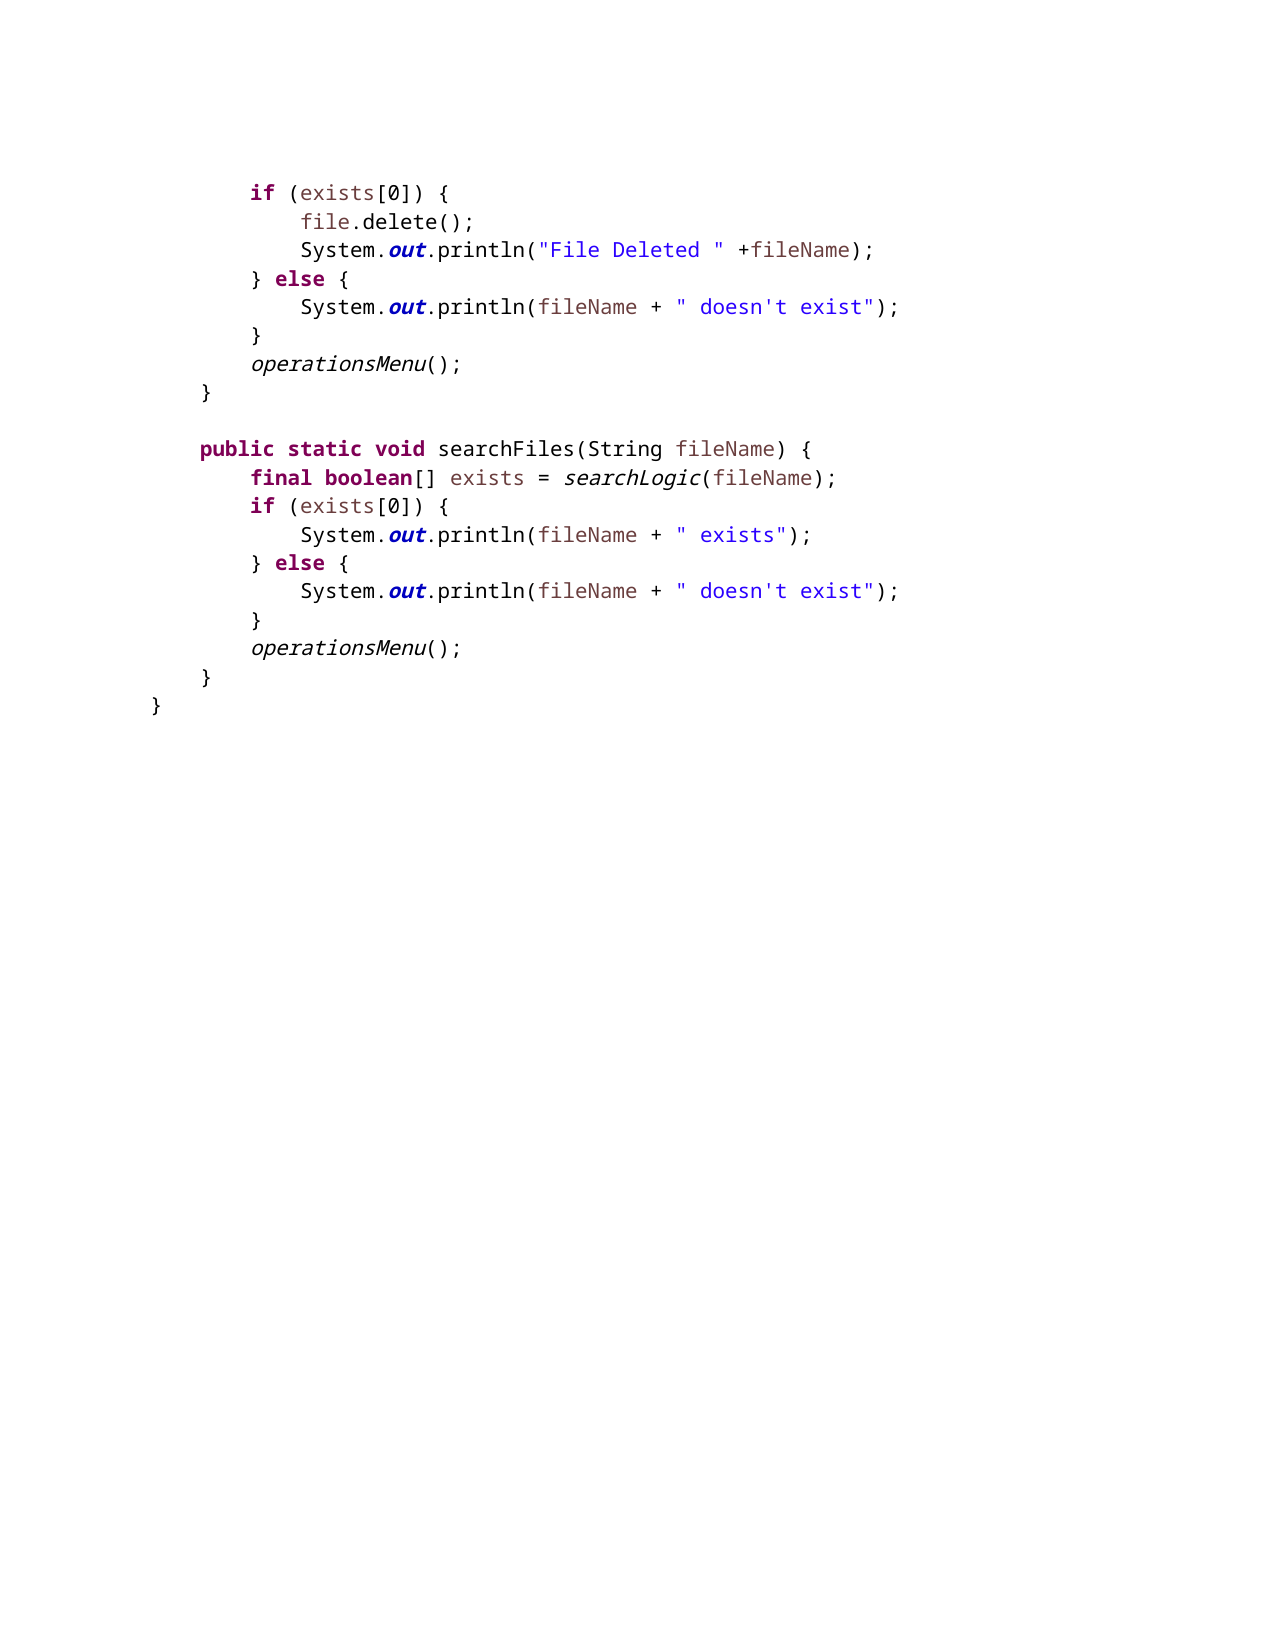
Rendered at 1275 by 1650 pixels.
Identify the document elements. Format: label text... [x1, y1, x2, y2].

text System.out.println(fileName + " doesn't exist"); [150, 577, 1125, 605]
text operationsMenu(); [150, 633, 1125, 662]
text } [150, 605, 1125, 633]
text file.delete(); [150, 207, 1125, 235]
text } else { [150, 264, 1125, 292]
text } [150, 321, 1125, 349]
text final boolean[] exists = searchLogic(fileName); [150, 463, 1125, 491]
text System.out.println(fileName + " exists"); [150, 520, 1125, 548]
text } [150, 662, 1125, 690]
text if (exists[0]) { [150, 491, 1125, 520]
text operationsMenu(); [150, 349, 1125, 377]
text if (exists[0]) { [150, 178, 1125, 207]
text public static void searchFiles(String fileName) { [150, 434, 1125, 463]
text } [150, 377, 1125, 406]
text System.out.println("File Deleted " +fileName); [150, 235, 1125, 264]
text System.out.println(fileName + " doesn't exist"); [150, 292, 1125, 321]
text } else { [150, 548, 1125, 577]
text } [150, 690, 1125, 719]
